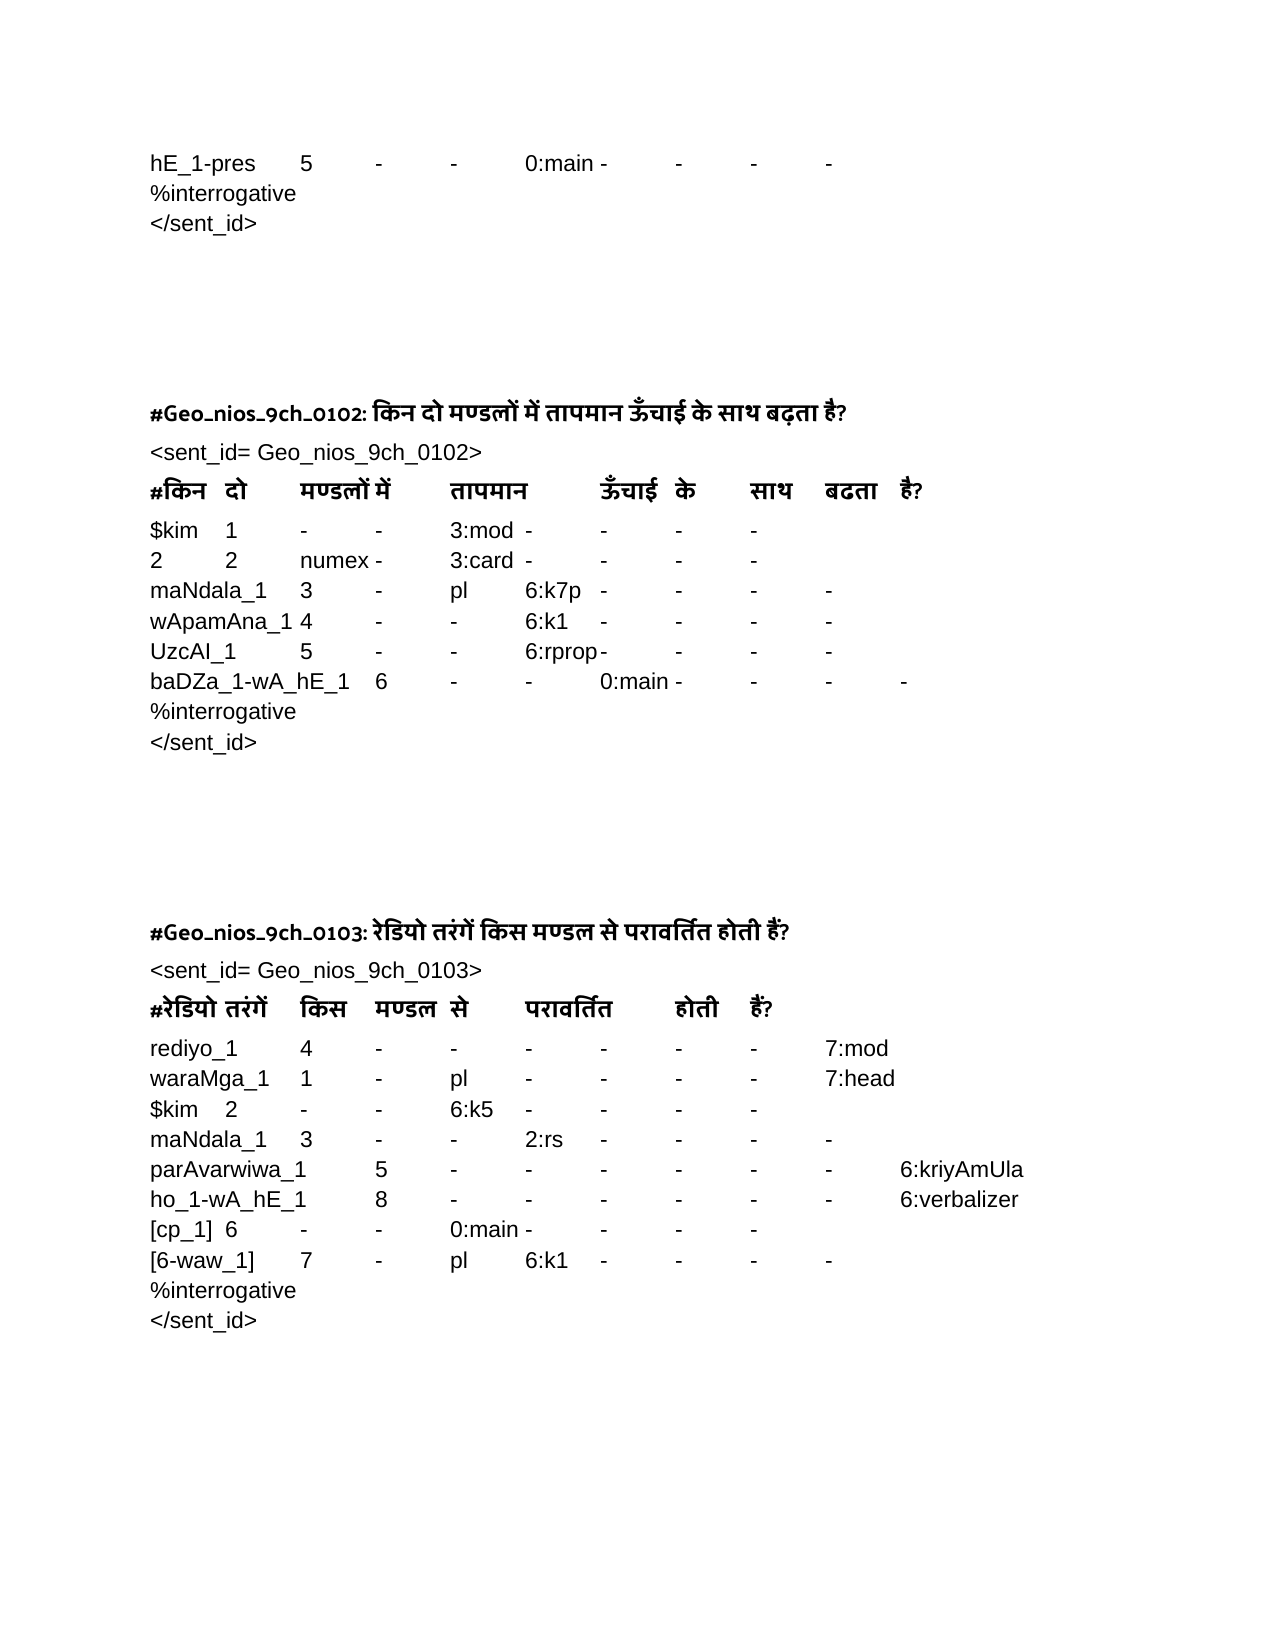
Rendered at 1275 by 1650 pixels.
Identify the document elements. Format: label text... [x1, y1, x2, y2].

text baDZa_1-wA_hE_1 6 - - 0:main - - - - [150, 668, 1125, 694]
text rediyo_1 4 - - - - - - 7:mod [150, 1035, 1125, 1062]
text %interrogative [150, 180, 1125, 207]
text %interrogative [150, 698, 1125, 725]
text maNdala_1 3 - pl 6:k7p - - - - [150, 577, 1125, 604]
text %interrogative [150, 1277, 1125, 1303]
text </sent_id> [150, 210, 1125, 237]
text waraMga_1 1 - pl - - - - 7:head [150, 1065, 1125, 1092]
text #Geo_nios_9ch_0102: किन दो मण्डलों में तापमान ऊँचाई के साथ बढ़ता है? [150, 392, 1125, 433]
text <sent_id= Geo_nios_9ch_0103> [150, 957, 1125, 984]
text </sent_id> [150, 1307, 1125, 1333]
text $kim 2 - - 6:k5 - - - - [150, 1096, 1125, 1122]
text ho_1-wA_hE_1 8 - - - - - - 6:verbalizer [150, 1186, 1125, 1213]
text maNdala_1 3 - - 2:rs - - - - [150, 1126, 1125, 1152]
text 2 2 numex - 3:card - - - - [150, 547, 1125, 574]
text </sent_id> [150, 728, 1125, 755]
text parAvarwiwa_1 5 - - - - - - 6:kriyAmUla [150, 1156, 1125, 1182]
text #Geo_nios_9ch_0103: रेडियो तरंगें किस मण्डल से परावर्तित होती हैं? [150, 910, 1125, 951]
text #किन दो मण्डलों में तापमान ऊँचाई के साथ बढता है? [150, 469, 1125, 511]
text <sent_id= Geo_nios_9ch_0102> [150, 439, 1125, 466]
text $kim 1 - - 3:mod - - - - [150, 517, 1125, 543]
text #रेडियो तरंगें किस मण्डल से परावर्तित होती हैं? [150, 988, 1125, 1029]
text wApamAna_1 4 - - 6:k1 - - - - [150, 608, 1125, 634]
text [cp_1] 6 - - 0:main - - - - [150, 1216, 1125, 1243]
text [6-waw_1] 7 - pl 6:k1 - - - - [150, 1247, 1125, 1273]
text hE_1-pres 5 - - 0:main - - - - [150, 150, 1125, 176]
text UzcAI_1 5 - - 6:rprop - - - - [150, 638, 1125, 664]
